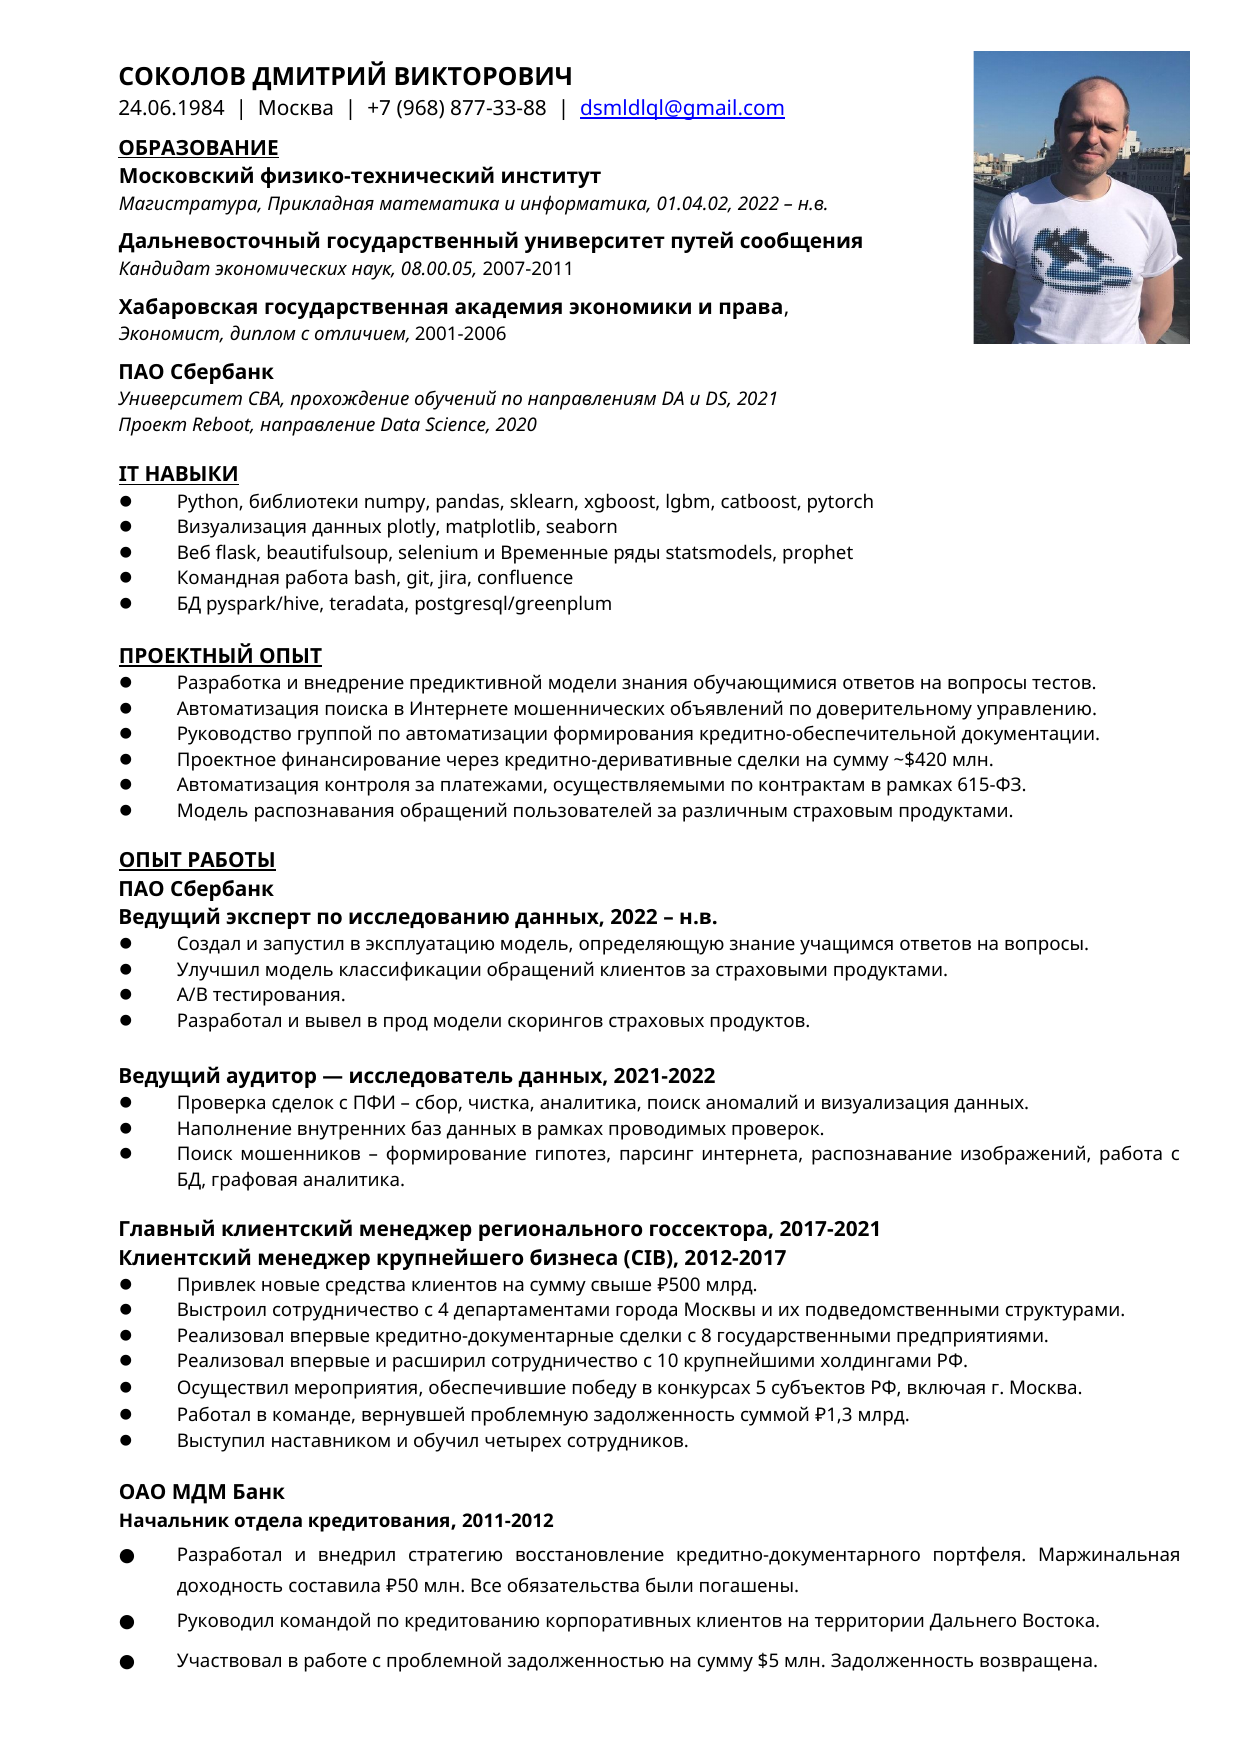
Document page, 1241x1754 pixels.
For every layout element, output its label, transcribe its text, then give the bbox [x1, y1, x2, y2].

list Работал в команде, вернувшей проблемную задолженность суммой ₽1,3 млрд. [119, 1401, 1181, 1427]
text Проект Reboot, направление Data Science, 2020 [118, 411, 1181, 437]
text Кандидат экономических наук, 08.00.05, 2007-2011 [119, 255, 973, 281]
list Разработал и внедрил стратегию восстановление кредитно-документарного портфеля. Маржинальная доходность составила ₽50 млн. Все обязательства были погашены. [119, 1534, 1181, 1598]
text ОБРАЗОВАНИЕ [118, 133, 973, 161]
list Выступил наставником и обучил четырех сотрудников. [119, 1428, 1181, 1453]
list Автоматизация контроля за платежами, осуществляемыми по контрактам в рамках 615-ФЗ. [119, 772, 1181, 797]
text Хабаровская государственная академия экономики и права, [119, 292, 973, 320]
text Экономист, диплом с отличием, 2001-2006 [119, 320, 1181, 346]
text ПРОЕКТНЫЙ ОПЫТ [119, 641, 1181, 669]
text ПАО Сбербанк [118, 874, 1181, 902]
text Клиентский менеджер крупнейшего бизнеса (CIB), 2012-2017 [118, 1243, 1181, 1271]
text Дальневосточный государственный университет путей сообщения [119, 227, 973, 255]
text IT НАВЫКИ [119, 459, 1181, 488]
list Модель распознавания обращений пользователей за различным страховым продуктами. [119, 797, 1181, 823]
picture [973, 51, 1190, 344]
text Магистратура, Прикладная математика и информатика, 01.04.02, 2022 – н.в. [119, 190, 973, 215]
text Университет СВА, прохождение обучений по направлениям DA и DS, 2021 [118, 386, 1181, 411]
list Наполнение внутренних баз данных в рамках проводимых проверок. [119, 1115, 1181, 1141]
list Улучшил модель классификации обращений клиентов за страховыми продуктами. [119, 956, 1181, 982]
list Поиск мошенников – формирование гипотез, парсинг интернета, распознавание изображений, работа с БД, графовая аналитика. [119, 1141, 1181, 1192]
text Ведущий аудитор — исследователь данных, 2021-2022 [118, 1061, 1181, 1089]
text ПАО Сбербанк [118, 357, 1181, 386]
list A/B тестирования. [119, 982, 1181, 1007]
list Реализовал впервые и расширил сотрудничество с 10 крупнейшими холдингами РФ. [119, 1348, 1181, 1373]
list Выстроил сотрудничество с 4 департаментами города Москвы и их подведомственными структурами. [119, 1297, 1181, 1322]
text 24.06.1984 | Москва | +7 (968) 877-33-88 | dsmldlql@gmail.com [118, 93, 917, 122]
list Руководил командой по кредитованию корпоративных клиентов на территории Дальнего Востока. [119, 1600, 1181, 1638]
list Осуществил мероприятия, обеспечившие победу в конкурсах 5 субъектов РФ, включая г. Москва. [119, 1374, 1181, 1400]
text Московский физико-технический институт [119, 161, 973, 190]
list Участвовал в работе с проблемной задолженностью на сумму $5 млн. Задолженность возвращена. [119, 1640, 1181, 1678]
text Главный клиентский менеджер регионального госсектора, 2017-2021 [118, 1214, 1181, 1243]
list Привлек новые средства клиентов на сумму свыше ₽500 млрд. [119, 1271, 1181, 1297]
list Командная работа bash, git, jira, confluence [119, 564, 1181, 590]
list Python, библиотеки numpy, pandas, sklearn, xgboost, lgbm, catboost, pytorch [119, 488, 1181, 513]
list Создал и запустил в эксплуатацию модель, определяющую знание учащимся ответов на вопросы. [119, 931, 1181, 956]
list Проектное финансирование через кредитно-деривативные сделки на сумму ~$420 млн. [119, 746, 1181, 772]
list Визуализация данных plotly, matplotlib, seaborn [119, 513, 1181, 539]
text Ведущий эксперт по исследованию данных, 2022 – н.в. [118, 902, 1181, 931]
text Начальник отдела кредитования, 2011-2012 [119, 1506, 1181, 1534]
text СОКОЛОВ ДМИТРИЙ ВИКТОРОВИЧ [118, 59, 973, 93]
list Веб flask, beautifulsoup, selenium и Временные ряды statsmodels, prophet [119, 539, 1181, 564]
list Автоматизация поиска в Интернете мошеннических объявлений по доверительному управлению. [119, 695, 1181, 721]
text ОПЫТ РАБОТЫ [119, 845, 1181, 874]
list Реализовал впервые кредитно-документарные сделки с 8 государственными предприятиями. [119, 1322, 1181, 1348]
list Руководство группой по автоматизации формирования кредитно-обеспечительной документации. [119, 721, 1181, 746]
list Разработка и внедрение предиктивной модели знания обучающимися ответов на вопросы тестов. [119, 669, 1181, 695]
list БД pyspark/hive, teradata, postgresql/greenplum [119, 590, 1181, 616]
list Проверка сделок с ПФИ – сбор, чистка, аналитика, поиск аномалий и визуализация данных. [119, 1089, 1181, 1115]
text ОАО МДМ Банк [119, 1477, 1181, 1506]
list Разработал и вывел в прод модели скорингов страховых продуктов. [119, 1007, 1181, 1033]
